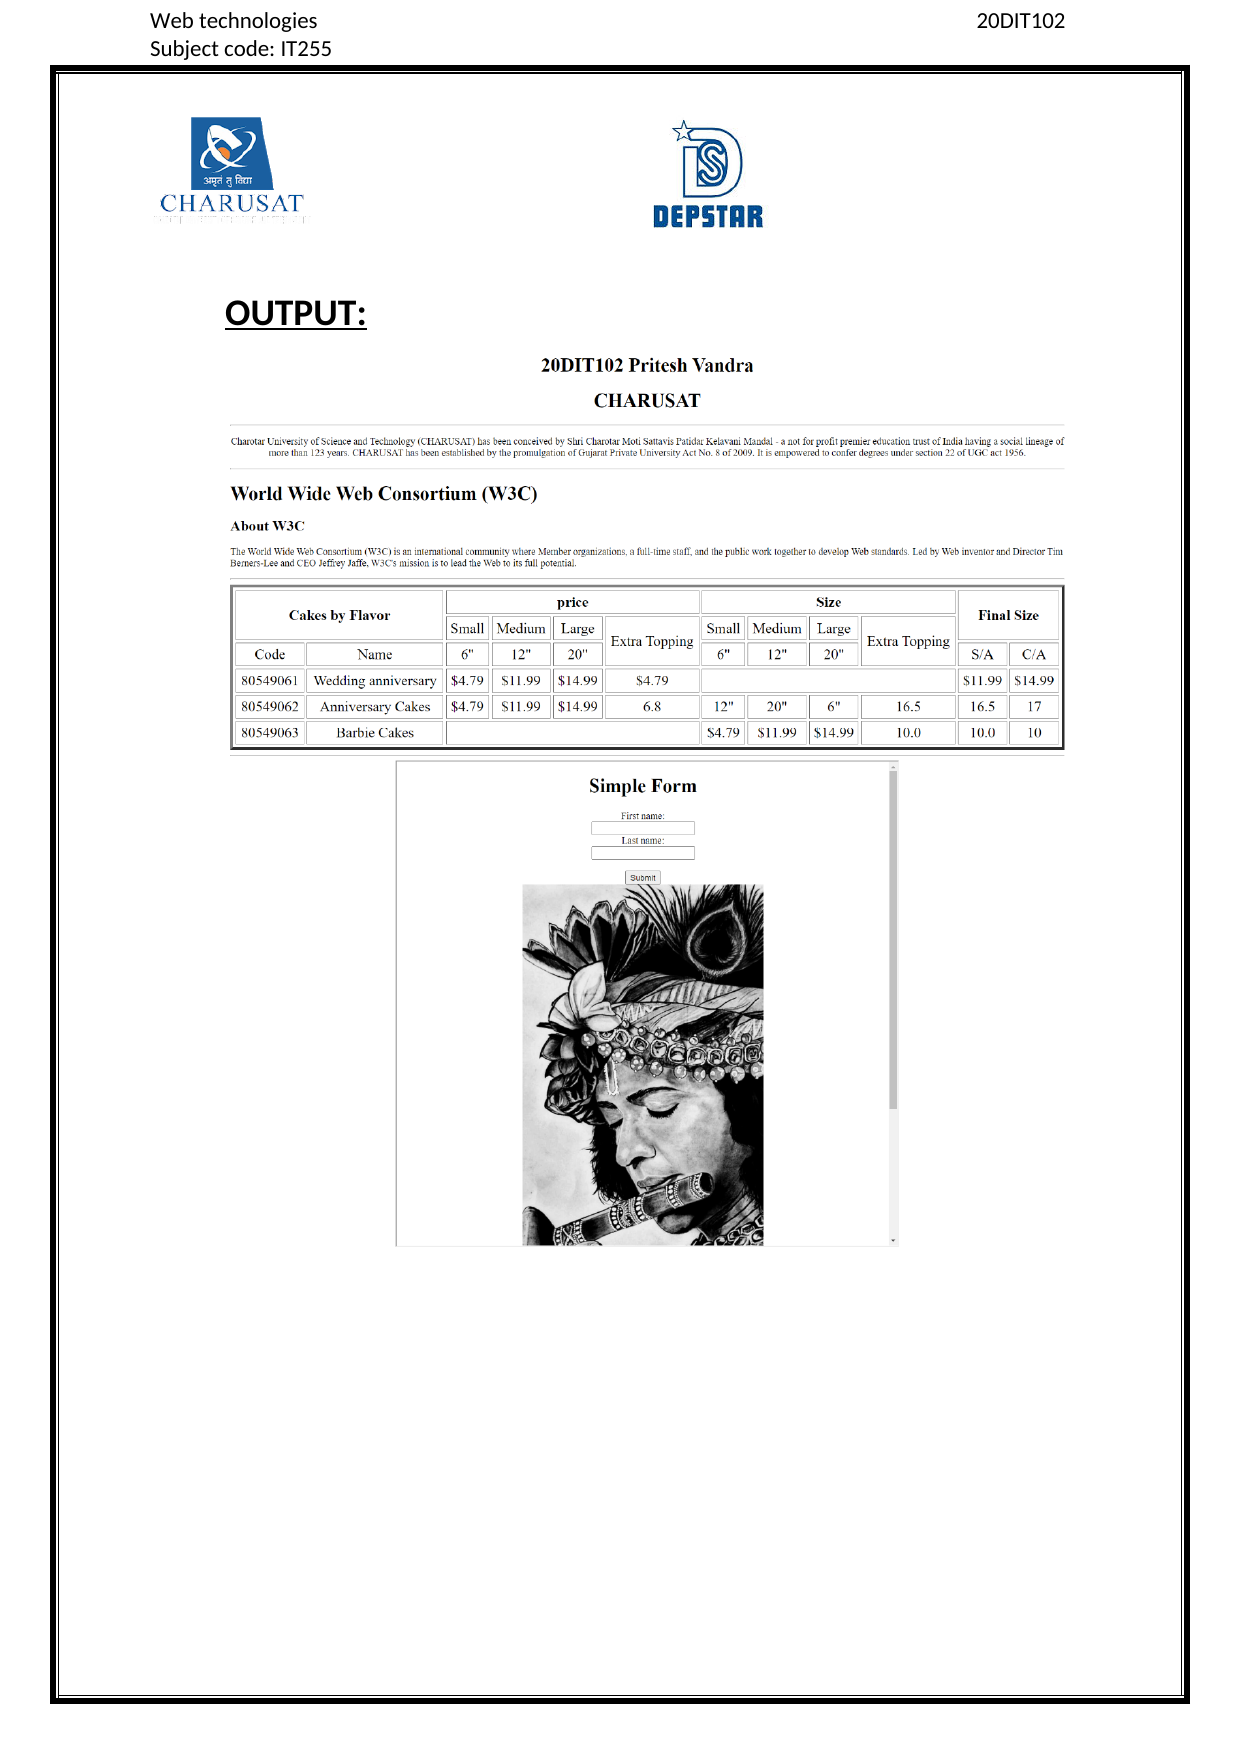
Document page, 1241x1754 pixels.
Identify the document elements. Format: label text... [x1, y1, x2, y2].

picture [225, 336, 1069, 1254]
picture [622, 90, 796, 261]
picture [150, 97, 314, 261]
